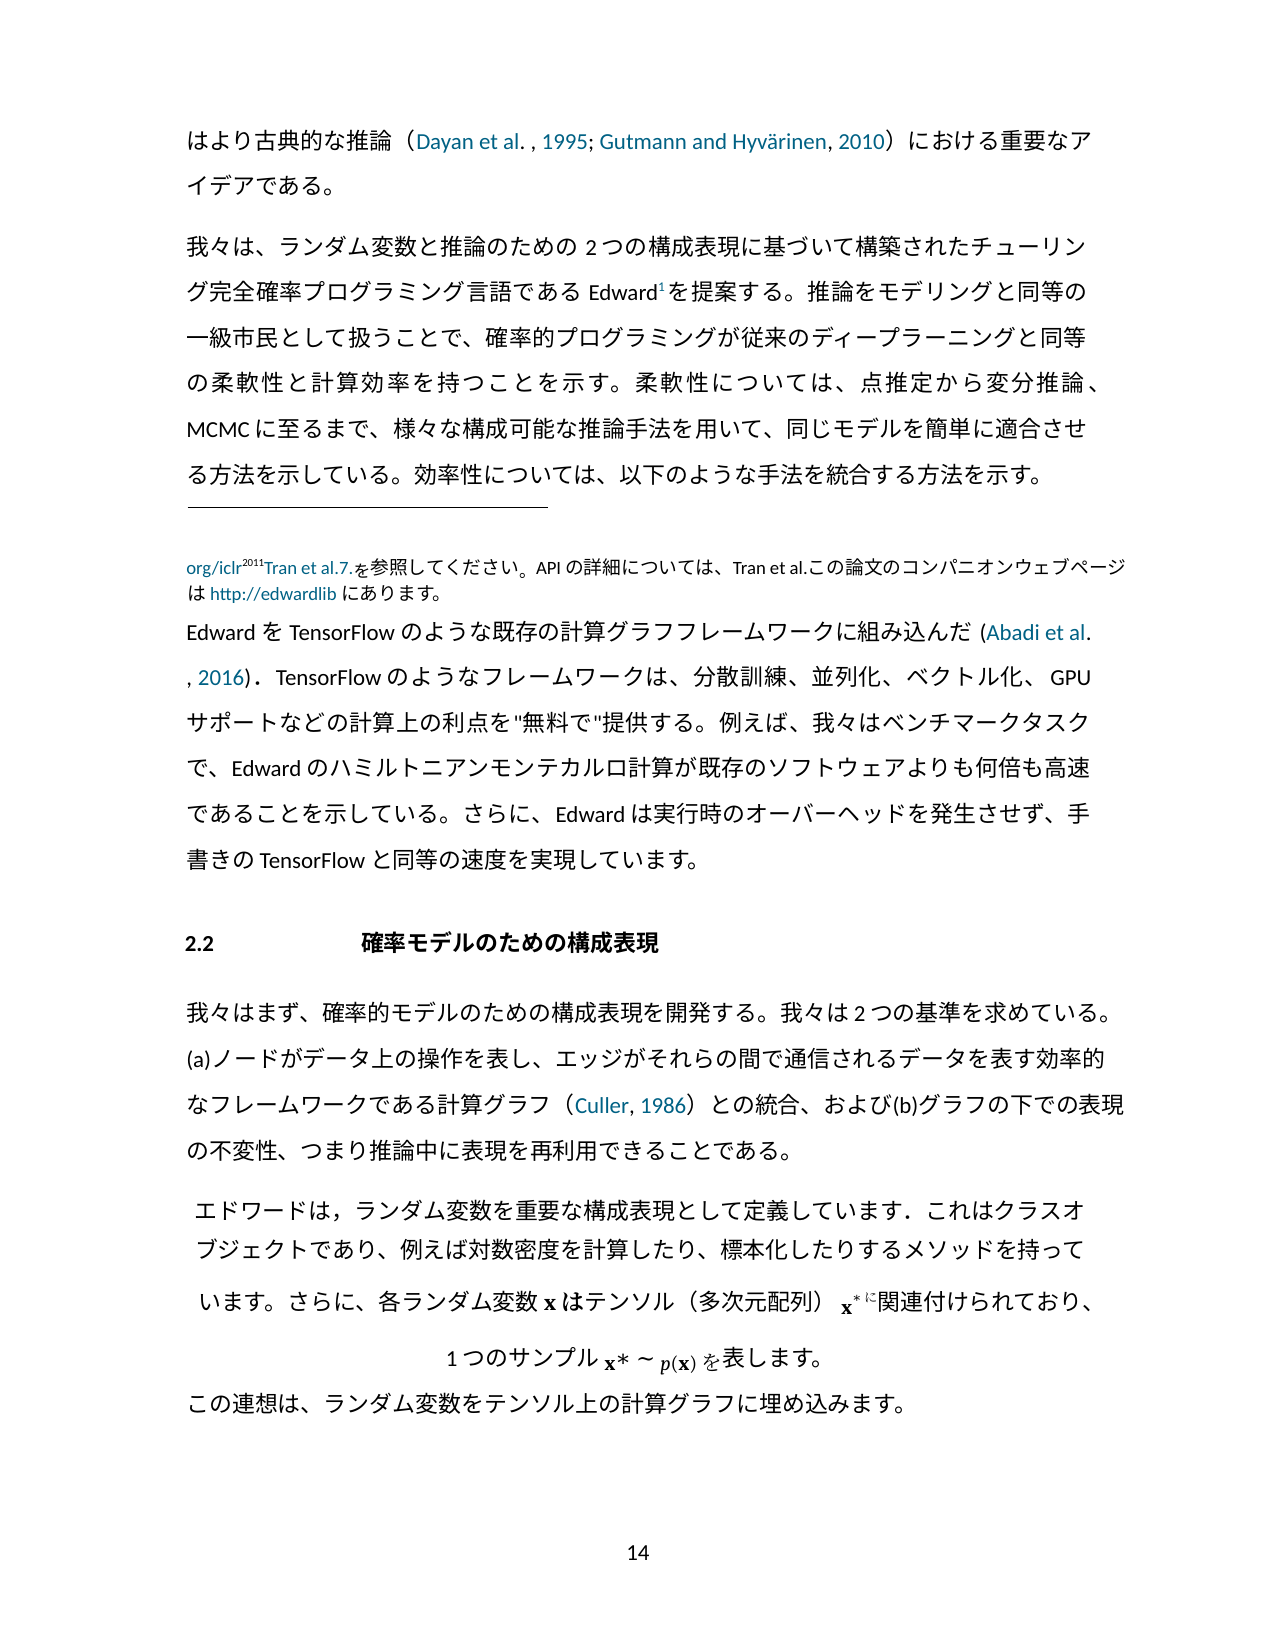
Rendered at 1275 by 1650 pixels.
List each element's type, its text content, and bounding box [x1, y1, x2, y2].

picture [327, 587, 331, 600]
text 我々は、ランダム変数と推論のための2つの構成表現に基づいて構築されたチューリング完全確率プログラミング言語であるEdward1を提案する。推論をモデリングと同等の一級市民として扱うことで、確率的プログラミングが従来のディープラーニングと同等の柔軟性と計算効率を持つことを示す。柔軟性については、点推定から変分推論、MCMCに至るまで、様々な構成可能な推論手法を用いて、同じモデルを簡単に適合させる方法を示している。効率性については、以下のような手法を統合する方法を示す。 [186, 233, 1088, 489]
text 我々はまず、確率的モデルのための構成表現を開発する。我々は2つの基準を求めている。(a)ノードがデータ上の操作を表し、エッジがそれらの間で通信されるデータを表す効率的なフレームワークである計算グラフ（Culler, 1986）との統合、および(b)グラフの下での表現の不変性、つまり推論中に表現を再利用できることである。 [186, 999, 1125, 1165]
text Edward を TensorFlow のような既存の計算グラフフレームワークに組み込んだ (Abadi et al. , 2016)．TensorFlowのようなフレームワークは、分散訓練、並列化、ベクトル化、GPUサポートなどの計算上の利点を"無料で"提供する。例えば、我々はベンチマークタスクで、Edwardのハミルトニアンモンテカルロ計算が既存のソフトウェアよりも何倍も高速であることを示している。さらに、Edwardは実行時のオーバーヘッドを発生させず、手書きのTensorFlowと同等の速度を実現しています。 [186, 618, 1091, 874]
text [186, 127, 1092, 201]
picture [310, 562, 316, 571]
text この連想は、ランダム変数をテンソル上の計算グラフに埋め込みます。 [186, 1391, 1143, 1419]
text エドワードは，ランダム変数を重要な構成表現として定義しています．これはクラスオブジェクトであり、例えば対数密度を計算したり、標本化したりするメソッドを持っています。さらに、各ランダム変数 x はテンソル（多次元配列） x∗ に関連付けられており、1 つのサンプル x∗ ∼ p(x) を表します。 [186, 1197, 1093, 1375]
text org/iclr2011Tran et al.7.を参照してください。APIの詳細については、Tran et al.この論文のコンパニオンウェブページは http://edwardlib にあります。 [186, 546, 1140, 605]
subtitle 2.2 確率モデルのための構成表現 [184, 929, 1010, 957]
